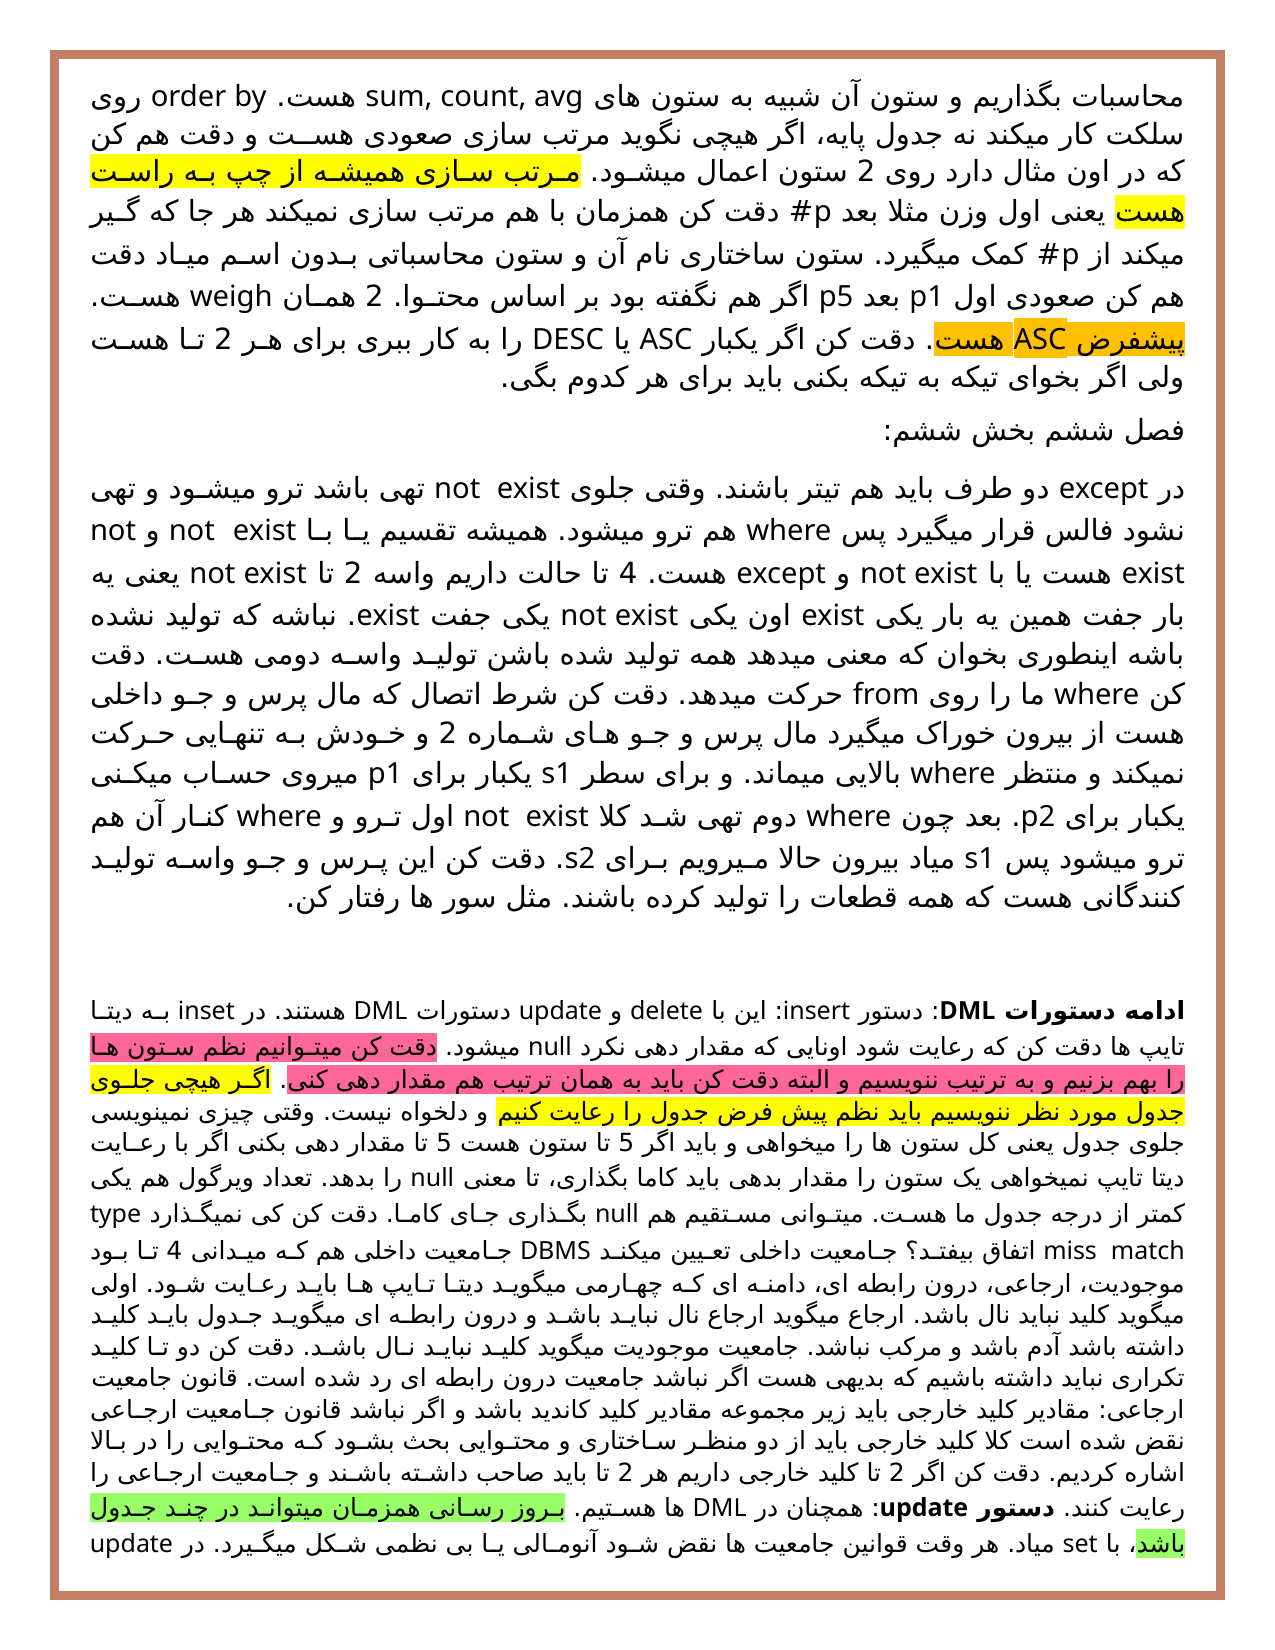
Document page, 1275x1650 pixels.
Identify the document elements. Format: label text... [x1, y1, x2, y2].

text فصل ششم بخش ششم: [90, 414, 1185, 448]
text در except دو طرف باید هم تیتر باشند. وقتی جلوی not exist تهی باشد ترو میشود و تهی نشود فالس قرار میگیرد پس where هم ترو میشود. همیشه تقسیم یا با not exist و not exist هست یا با not exist و except هست. 4 تا حالت داریم واسه 2 تا not exist یعنی یه بار جفت همین یه بار یکی exist اون یکی not exist یکی جفت exist. نباشه که تولید نشده باشه اینطوری بخوان که معنی میدهد همه تولید شده باشن تولید واسه دومی هست. دقت کن where ما را روی from حرکت میدهد. دقت کن شرط اتصال که مال پرس و جو داخلی هست از بیرون خوراک میگیرد مال پرس و جو های شماره 2 و خودش به تنهایی حرکت نمیکند و منتظر where بالایی میماند. و برای سطر s1 یکبار برای p1 میروی حساب میکنی یکبار برای p2. بعد چون where دوم تهی شد کلا not exist اول ترو و where کنار آن هم ترو میشود پس s1 میاد بیرون حالا میرویم برای s2. دقت کن این پرس و جو واسه تولید کنندگانی هست که همه قطعات را تولید کرده باشند. مثل سور ها رفتار کن. [90, 467, 1185, 914]
